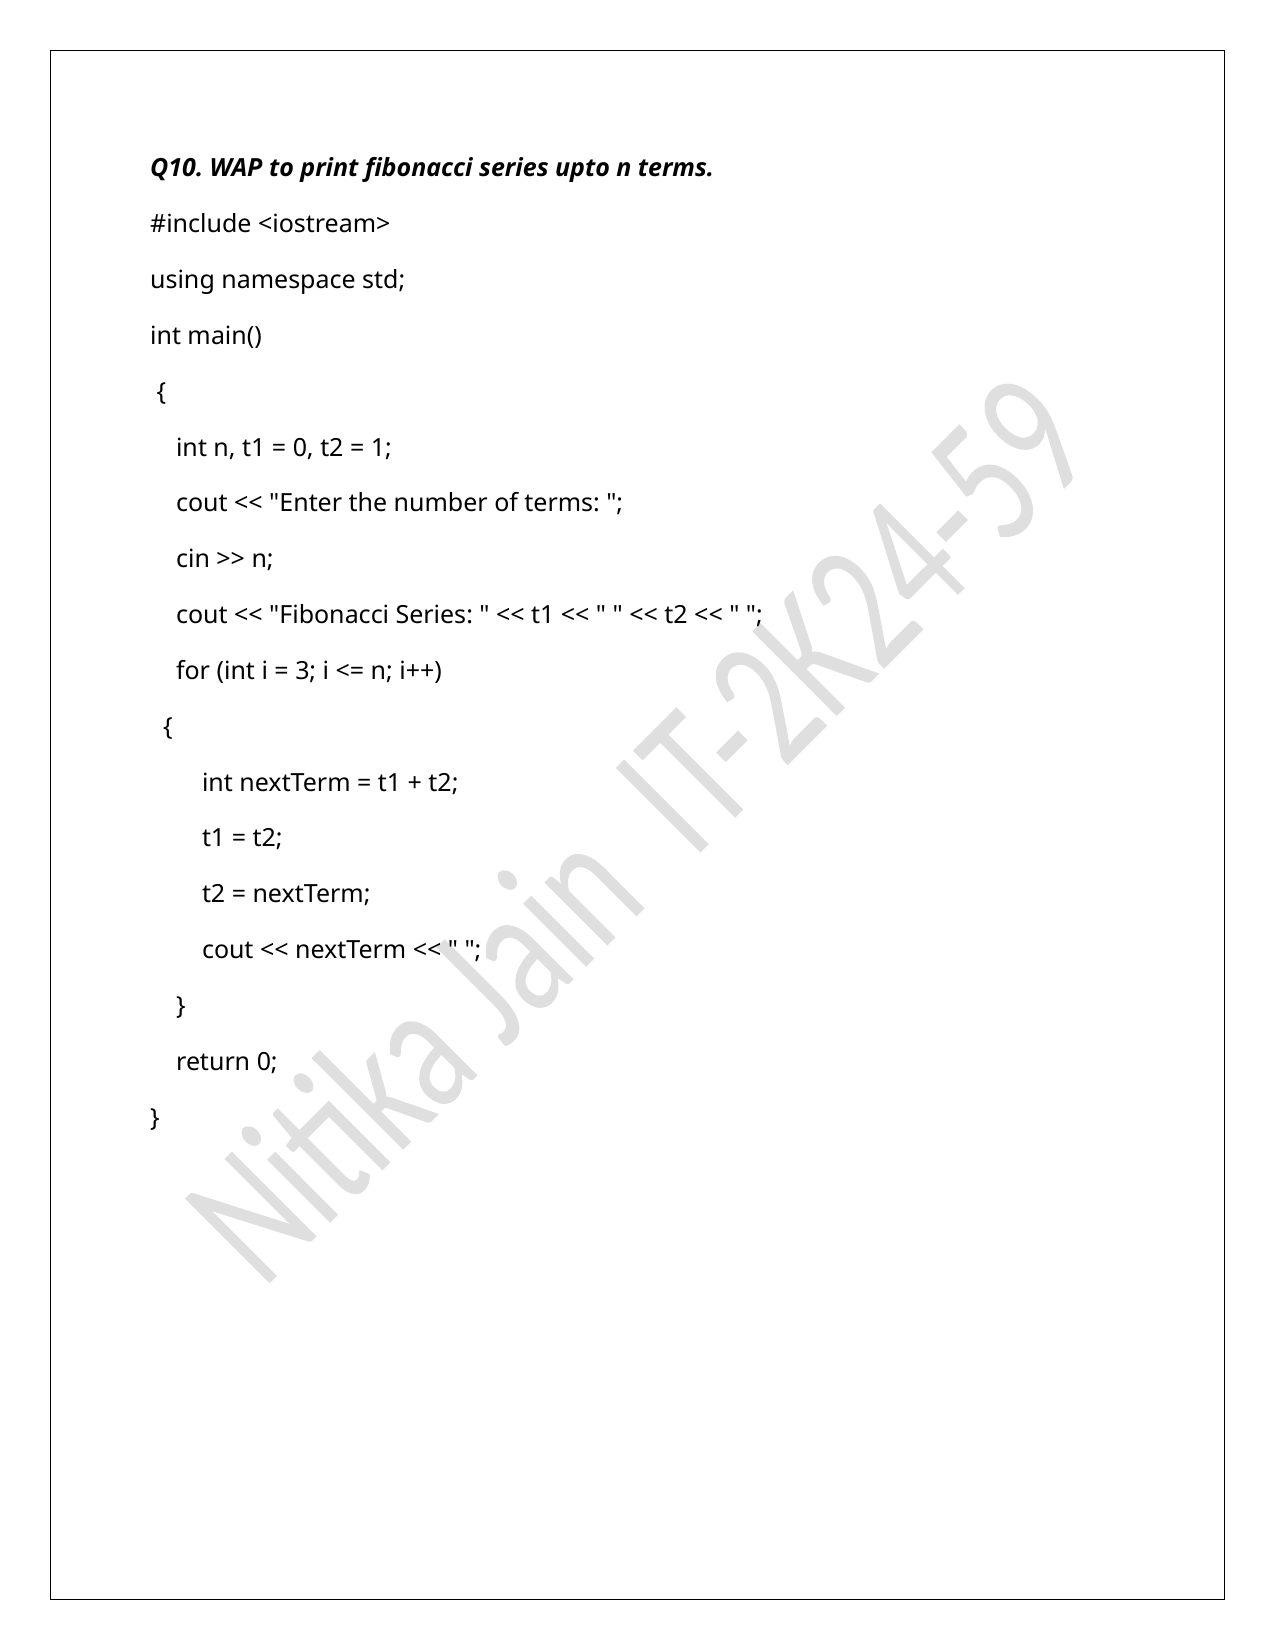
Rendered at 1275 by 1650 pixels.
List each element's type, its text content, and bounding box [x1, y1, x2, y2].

text int n, t1 = 0, t2 = 1; [150, 429, 1125, 463]
text cout << "Fibonacci Series: " << t1 << " " << t2 << " "; [150, 597, 1125, 631]
text int main() [150, 317, 1125, 352]
text for (int i = 3; i <= n; i++) [150, 652, 1125, 687]
text { [150, 373, 1125, 407]
text t2 = nextTerm; [150, 876, 1125, 910]
text } [150, 1099, 1125, 1133]
text } [150, 987, 1125, 1022]
text cin >> n; [150, 541, 1125, 575]
text Q10. WAP to print fibonacci series upto n terms. [150, 150, 1125, 184]
text cout << "Enter the number of terms: "; [150, 485, 1125, 519]
text int nextTerm = t1 + t2; [150, 764, 1125, 798]
text return 0; [150, 1043, 1125, 1077]
text t1 = t2; [150, 820, 1125, 854]
text using namespace std; [150, 262, 1125, 296]
text cout << nextTerm << " "; [150, 932, 1125, 966]
text { [150, 708, 1125, 742]
text #include <iostream> [150, 206, 1125, 240]
